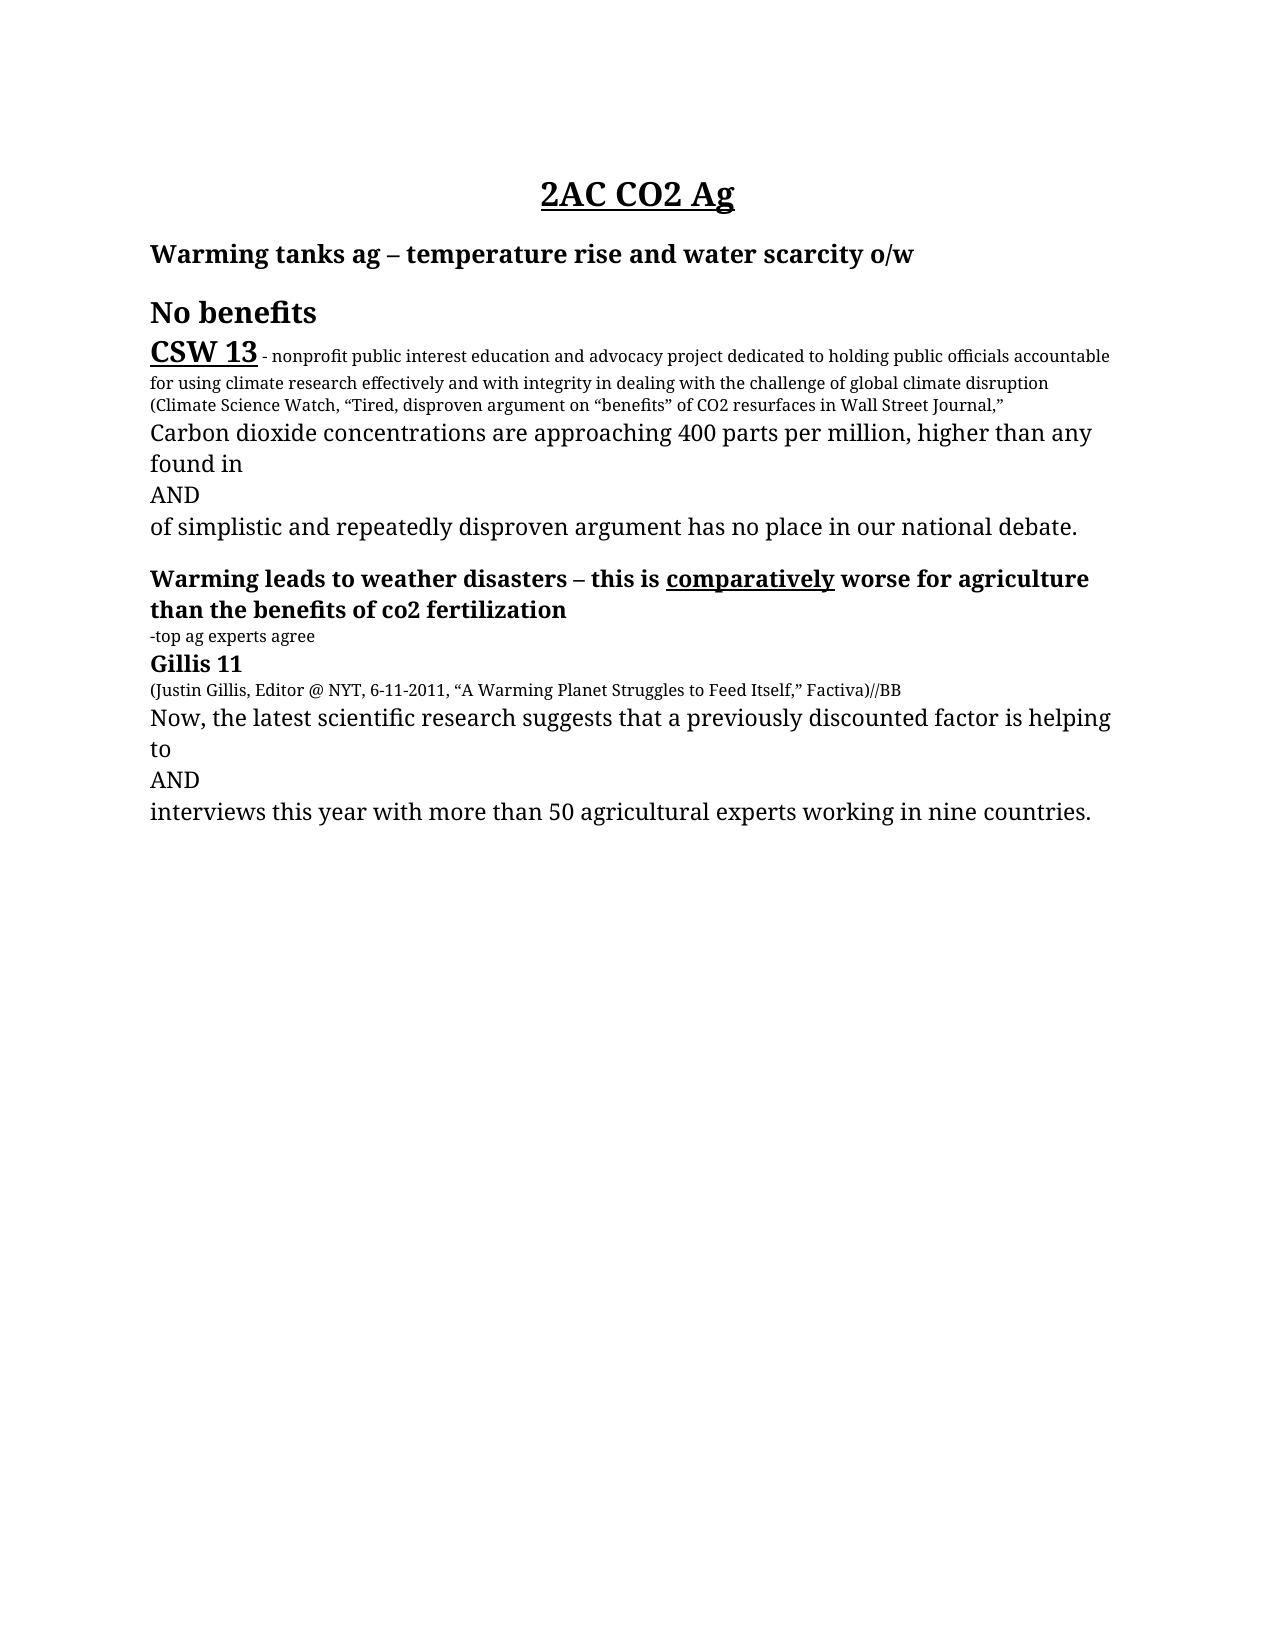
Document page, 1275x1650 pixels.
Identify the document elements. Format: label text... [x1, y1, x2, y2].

text AND [150, 764, 1125, 796]
text interviews this year with more than 50 agricultural experts working in nine countries. [150, 796, 1125, 827]
text CSW 13 - nonprofit public interest education and advocacy project dedicated to holding public officials accountable for using climate research effectively and with integrity in dealing with the challenge of global climate disruption [150, 332, 1125, 394]
text of simplistic and repeatedly disproven argument has no place in our national debate. [150, 511, 1125, 542]
text Now, the latest scientific research suggests that a previously discounted factor is helping to [150, 702, 1125, 764]
text -top ag experts agree [150, 625, 1125, 648]
subtitle No benefits [150, 292, 1125, 332]
text Carbon dioxide concentrations are approaching 400 parts per million, higher than any found in [150, 417, 1125, 479]
text AND [150, 479, 1125, 511]
text (Climate Science Watch, “Tired, disproven argument on “benefits” of CO2 resurfaces in Wall Street Journal,” [150, 394, 1125, 417]
subtitle Warming tanks ag – temperature rise and water scarcity o/w [150, 237, 1125, 271]
subtitle 2AC CO2 Ag [150, 171, 1125, 216]
text Warming leads to weather disasters – this is comparatively worse for agriculture than the benefits of co2 fertilization [150, 563, 1125, 625]
text Gillis 11 [150, 648, 1125, 679]
text (Justin Gillis, Editor @ NYT, 6-11-2011, “A Warming Planet Struggles to Feed Itself,” Factiva)//BB [150, 679, 1125, 702]
